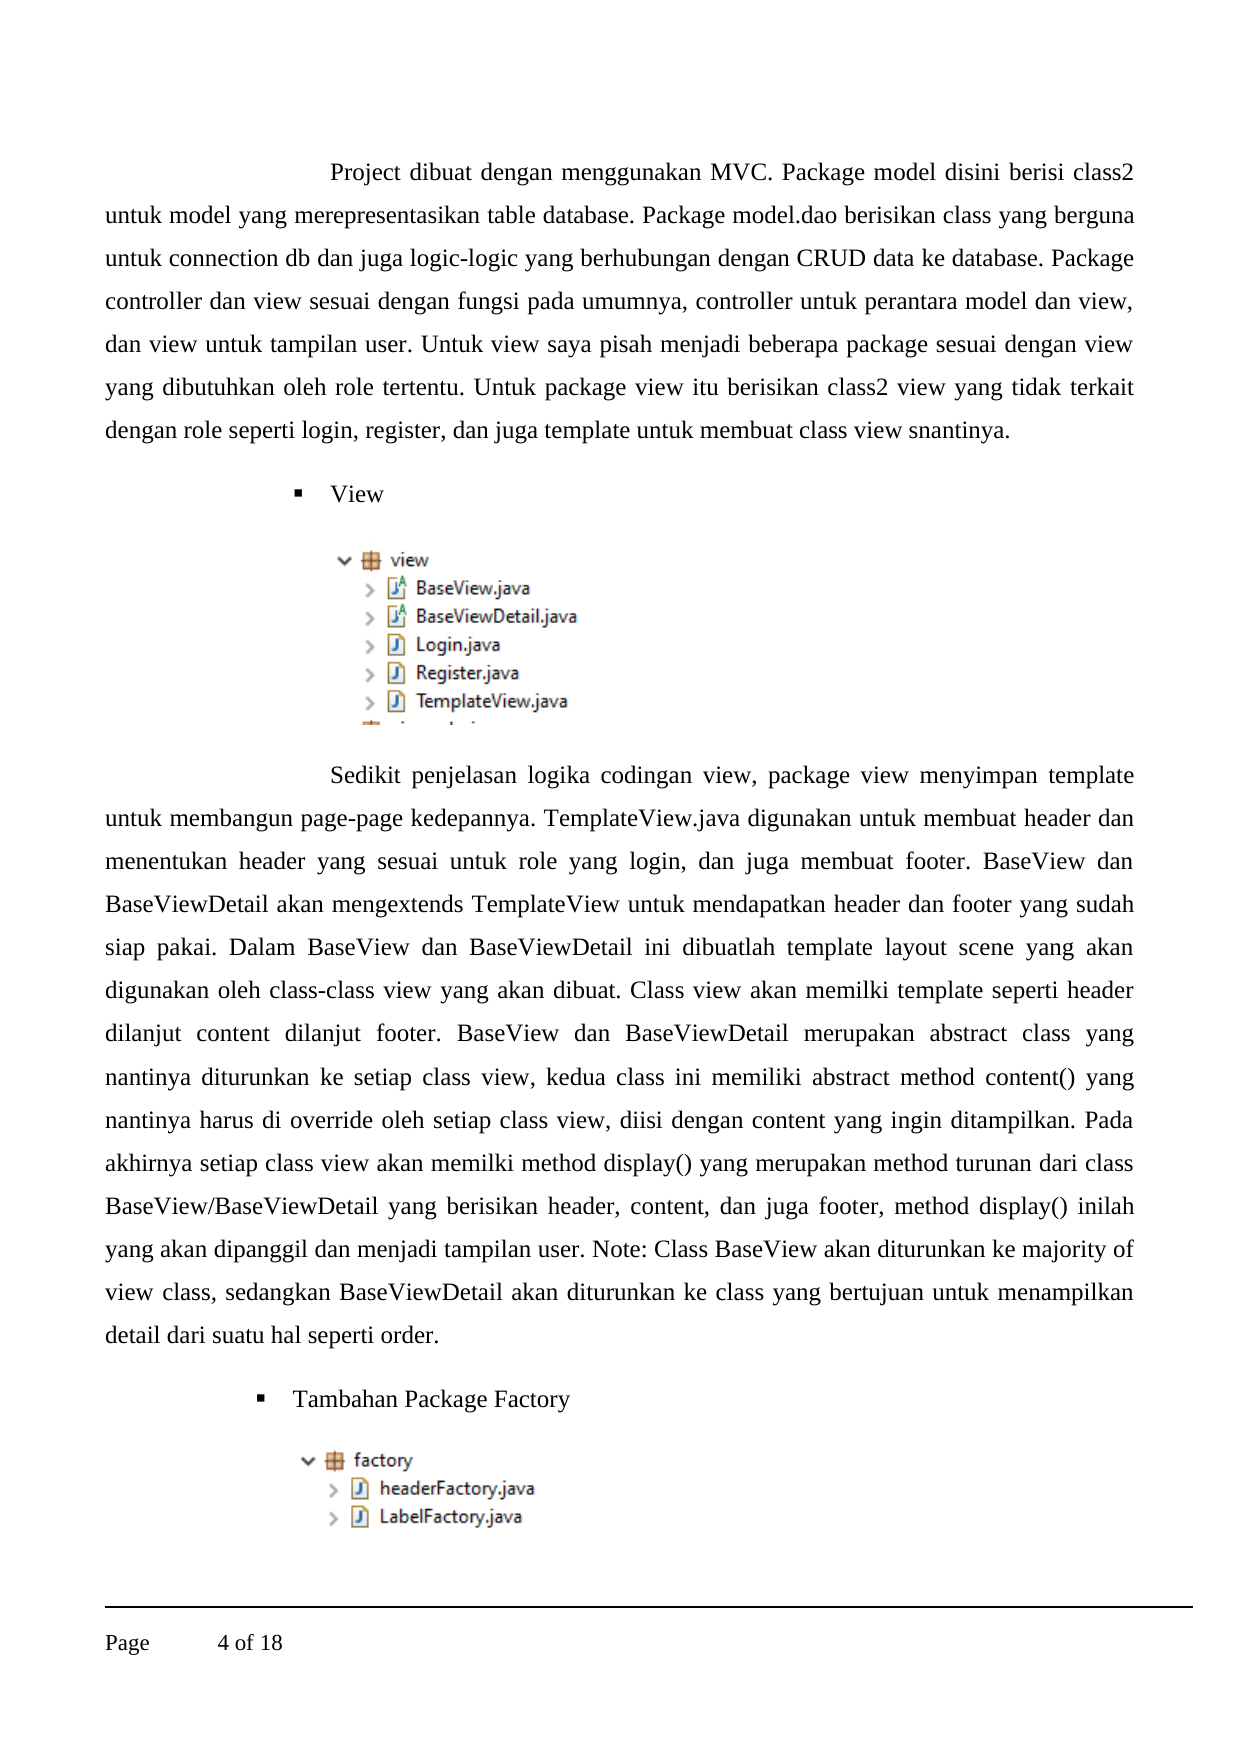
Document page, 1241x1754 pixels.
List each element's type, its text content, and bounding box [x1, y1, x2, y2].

text Project dibuat dengan menggunakan MVC. Package model disini berisi class2 untuk model yang merepresentasikan table database. Package model.dao berisikan class yang berguna untuk connection db dan juga logic-logic yang berhubungan dengan CRUD data ke database. Package controller dan view sesuai dengan fungsi pada umumnya, controller untuk perantara model dan view, dan view untuk tampilan user. Untuk view saya pisah menjadi beberapa package sesuai dengan view yang dibutuhkan oleh role tertentu. Untuk package view itu berisikan class2 view yang tidak terkait dengan role seperti login, register, dan juga template untuk membuat class view snantinya. [105, 157, 1135, 444]
picture [330, 543, 609, 725]
list Tambahan Package Factory [255, 1384, 1135, 1413]
text Sedikit penjelasan logika codingan view, package view menyimpan template untuk membangun page-page kedepannya. TemplateView.java digunakan untuk membuat header dan menentukan header yang sesuai untuk role yang login, dan juga membuat footer. BaseView dan BaseViewDetail akan mengextends TemplateView untuk mendapatkan header dan footer yang sudah siap pakai. Dalam BaseView dan BaseViewDetail ini dibuatlah template layout scene yang akan digunakan oleh class-class view yang akan dibuat. Class view akan memilki template seperti header dilanjut content dilanjut footer. BaseView dan BaseViewDetail merupakan abstract class yang nantinya diturunkan ke setiap class view, kedua class ini memiliki abstract method content() yang nantinya harus di override oleh setiap class view, diisi dengan content yang ingin ditampilkan. Pada akhirnya setiap class view akan memilki method display() yang merupakan method turunan dari class BaseView/BaseViewDetail yang berisikan header, content, dan juga footer, method display() inilah yang akan dipanggil dan menjadi tampilan user. Note: Class BaseView akan diturunkan ke majority of view class, sedangkan BaseViewDetail akan diturunkan ke class yang bertujuan untuk menampilkan detail dari suatu hal seperti order. [105, 760, 1135, 1349]
picture [292, 1448, 565, 1531]
list View [292, 479, 1135, 508]
